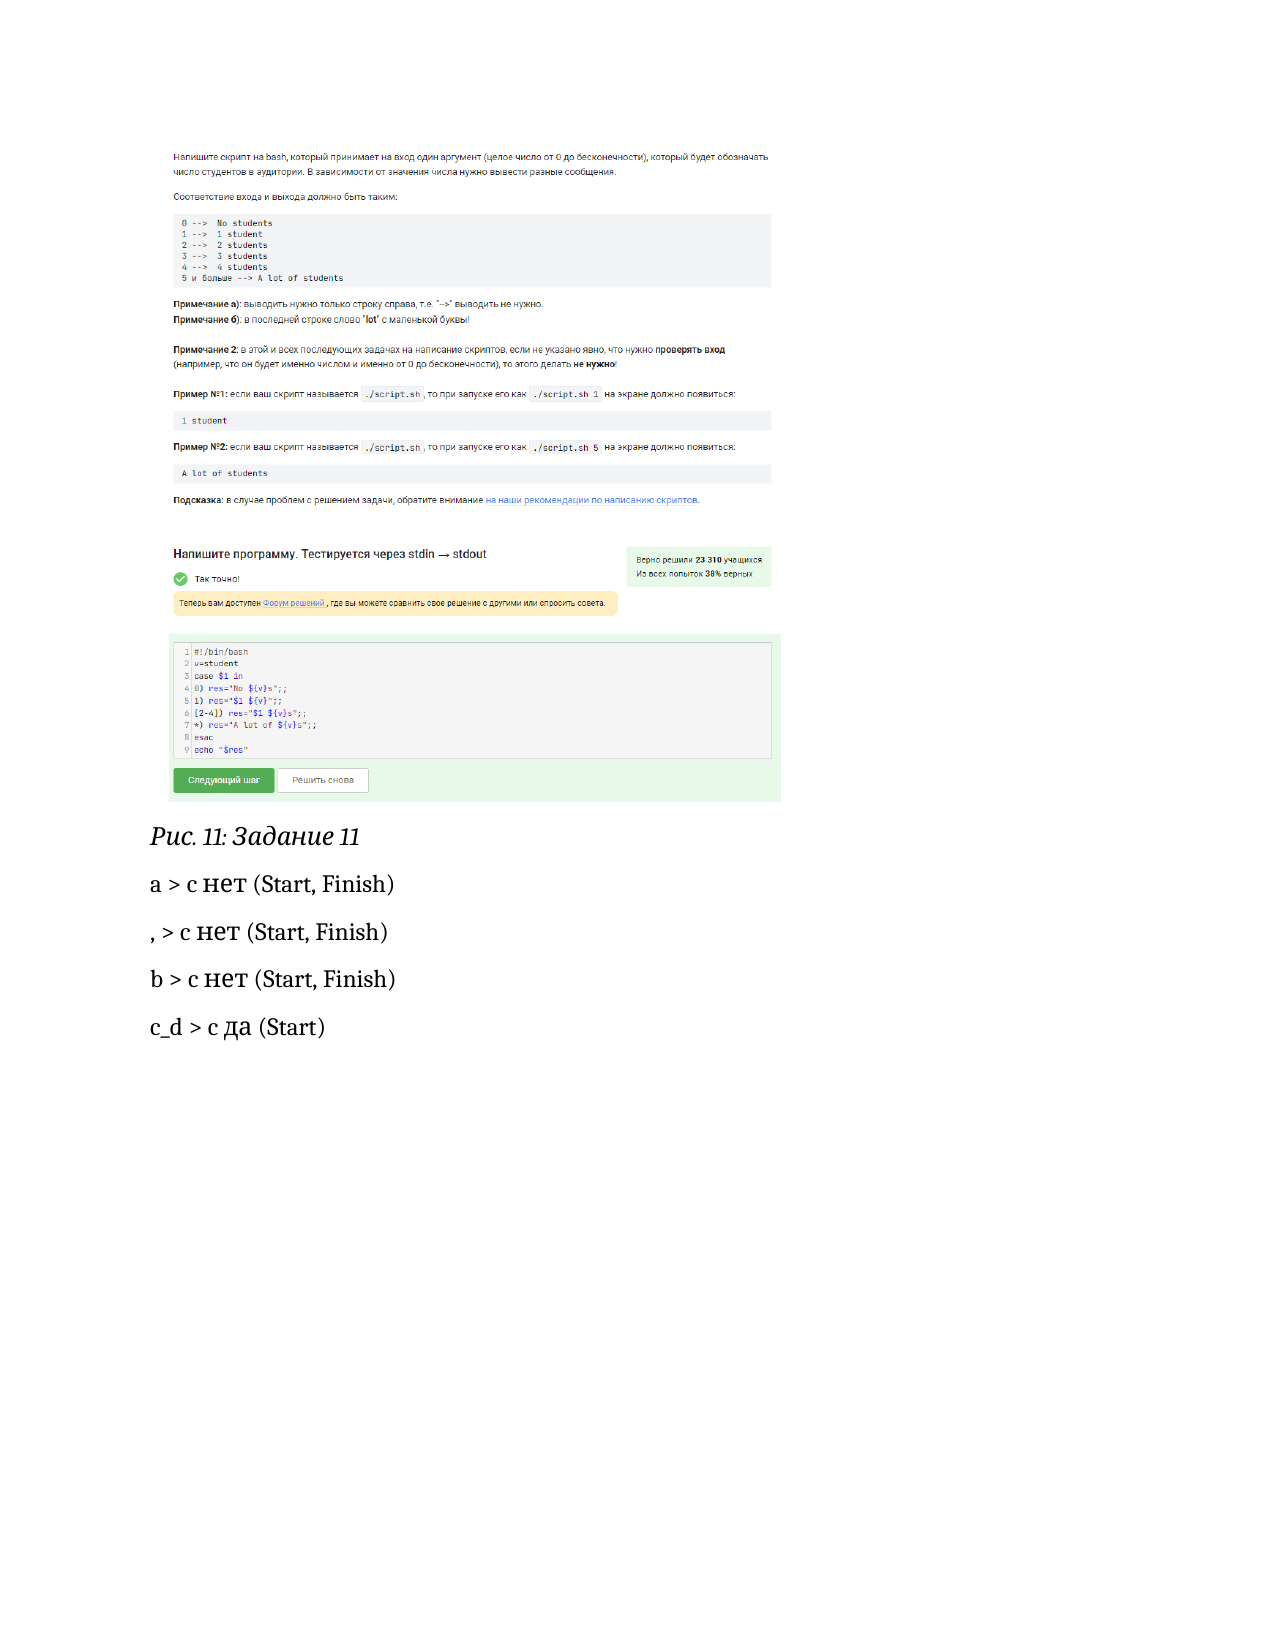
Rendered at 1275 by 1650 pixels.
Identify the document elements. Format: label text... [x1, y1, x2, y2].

text c_d > c да (Start) [150, 1013, 1125, 1041]
text b > c нет (Start, Finish) [150, 965, 1125, 994]
text , > c нет (Start, Finish) [150, 918, 1125, 946]
text Рис. 11: Задание 11 [150, 823, 1125, 851]
text a > c нет (Start, Finish) [150, 870, 1125, 899]
picture [168, 150, 782, 802]
